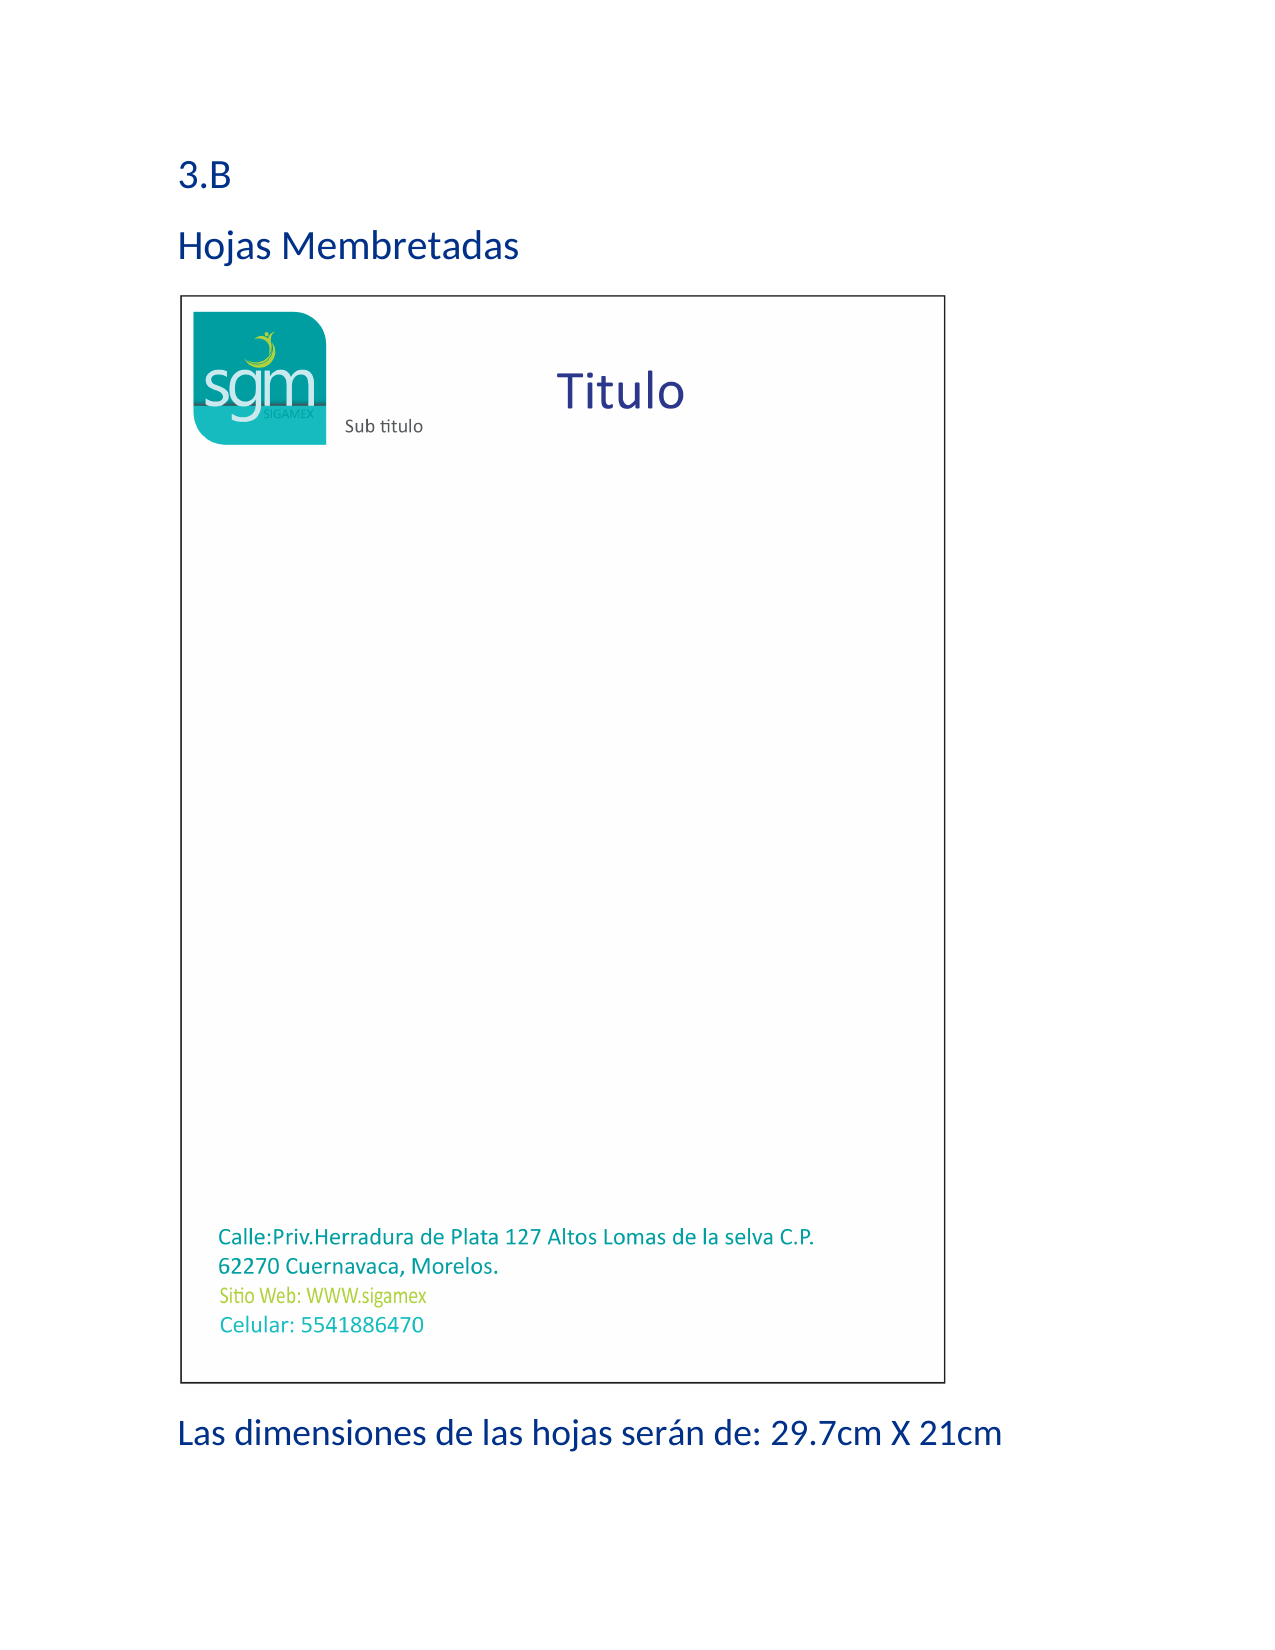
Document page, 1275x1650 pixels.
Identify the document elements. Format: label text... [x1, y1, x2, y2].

text Hojas Membretadas [177, 219, 1098, 270]
text 3.B [177, 148, 1098, 198]
picture [177, 290, 947, 1390]
text Las dimensiones de las hojas serán de: 29.7cm X 21cm [177, 1408, 1098, 1454]
